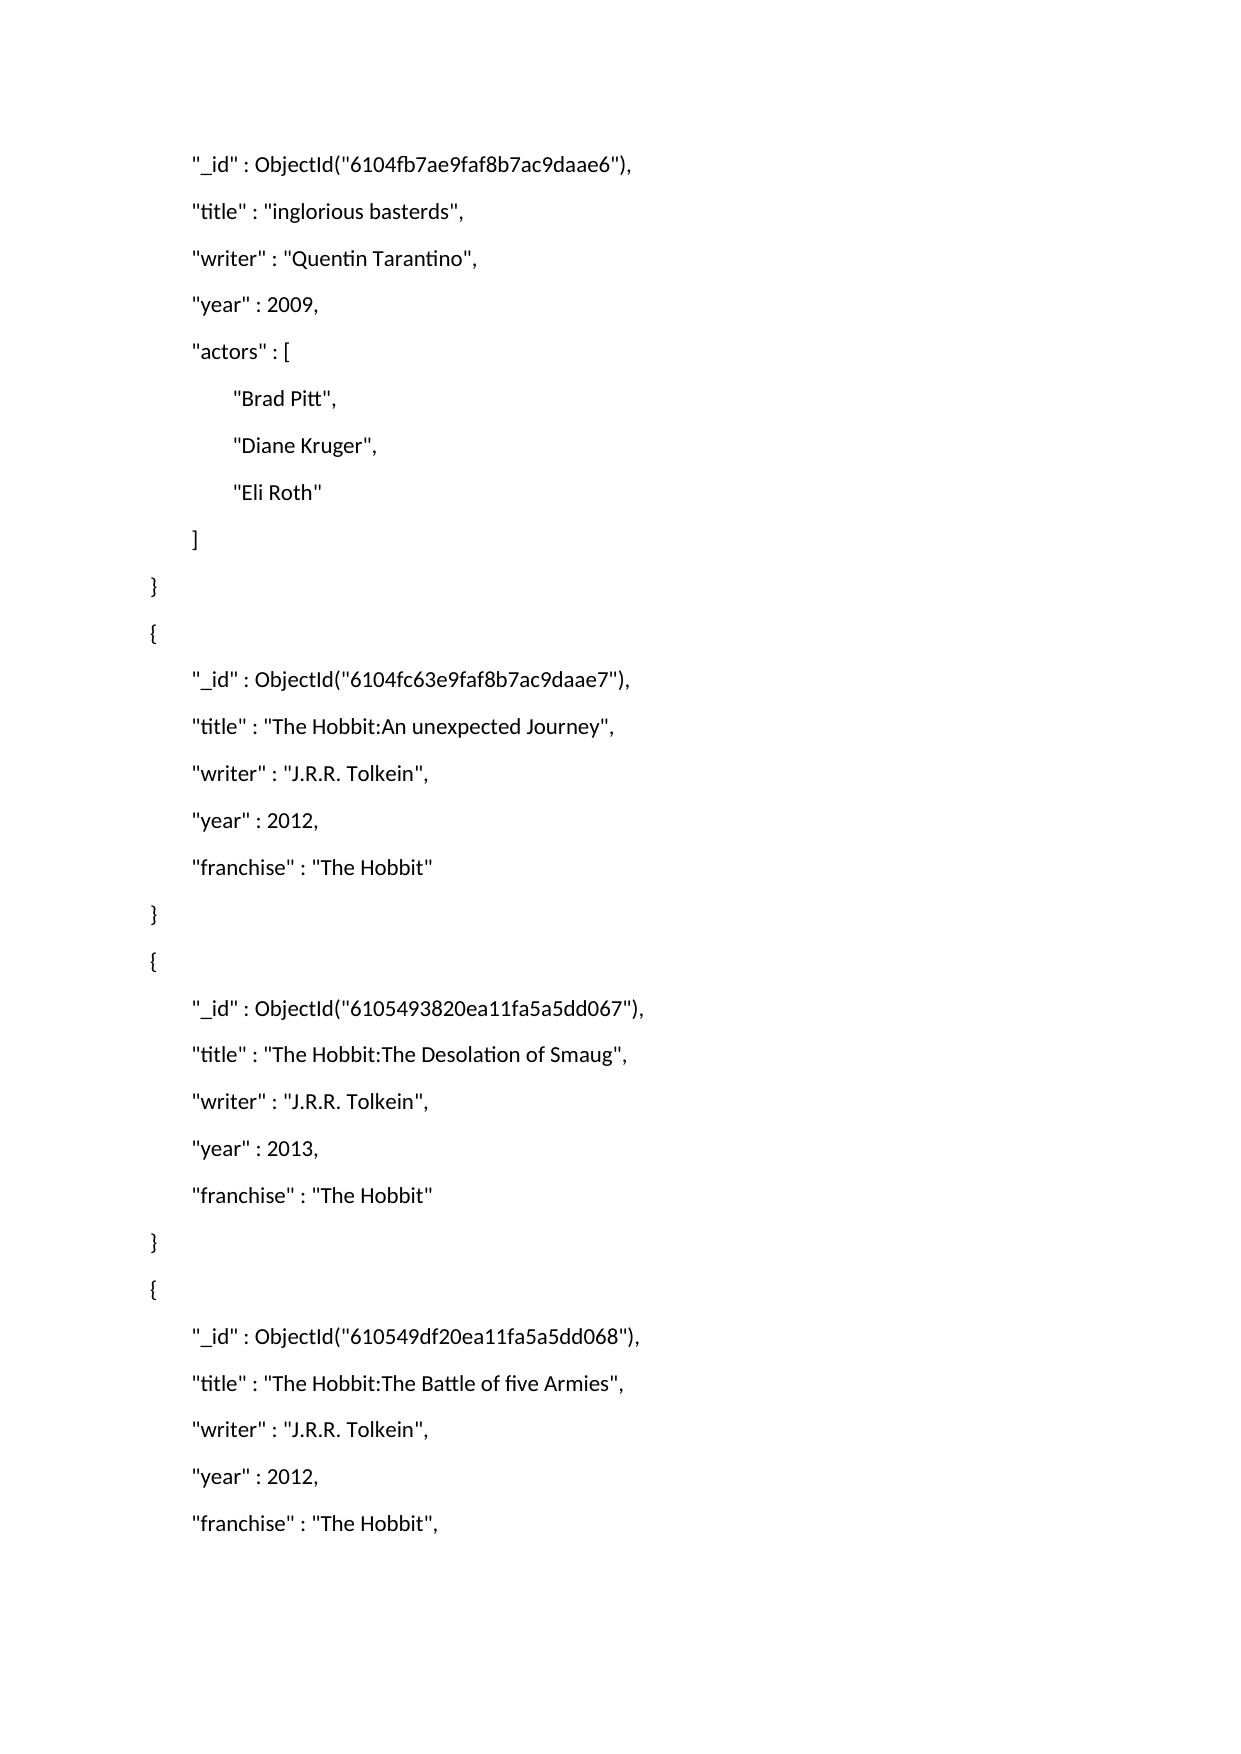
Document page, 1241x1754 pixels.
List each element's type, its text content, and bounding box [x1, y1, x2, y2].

text "title" : "The Hobbit:The Battle of five Armies", [150, 1369, 1090, 1397]
text "_id" : ObjectId("610549df20ea11fa5a5dd068"), [150, 1322, 1090, 1350]
text "actors" : [ [150, 337, 1090, 366]
text "year" : 2012, [150, 806, 1090, 834]
text { [150, 1275, 1090, 1303]
text "franchise" : "The Hobbit" [150, 1181, 1090, 1209]
text "Eli Roth" [150, 478, 1090, 506]
text "Brad Pitt", [150, 384, 1090, 412]
text ] [150, 525, 1090, 553]
text "_id" : ObjectId("6104fc63e9faf8b7ac9daae7"), [150, 666, 1090, 694]
text { [150, 947, 1090, 975]
text } [150, 572, 1090, 600]
text "franchise" : "The Hobbit", [150, 1509, 1090, 1537]
text "year" : 2009, [150, 291, 1090, 319]
text } [150, 900, 1090, 928]
text "year" : 2013, [150, 1134, 1090, 1162]
text "title" : "inglorious basterds", [150, 197, 1090, 225]
text } [150, 1228, 1090, 1256]
text "_id" : ObjectId("6104fb7ae9faf8b7ac9daae6"), [150, 150, 1090, 178]
text "writer" : "J.R.R. Tolkein", [150, 759, 1090, 787]
text { [150, 619, 1090, 647]
text "franchise" : "The Hobbit" [150, 853, 1090, 881]
text "writer" : "J.R.R. Tolkein", [150, 1416, 1090, 1444]
text "writer" : "Quentin Tarantino", [150, 244, 1090, 272]
text "_id" : ObjectId("6105493820ea11fa5a5dd067"), [150, 994, 1090, 1022]
text "writer" : "J.R.R. Tolkein", [150, 1087, 1090, 1116]
text "year" : 2012, [150, 1462, 1090, 1491]
text "Diane Kruger", [150, 431, 1090, 459]
text "title" : "The Hobbit:An unexpected Journey", [150, 712, 1090, 741]
text "title" : "The Hobbit:The Desolation of Smaug", [150, 1041, 1090, 1069]
